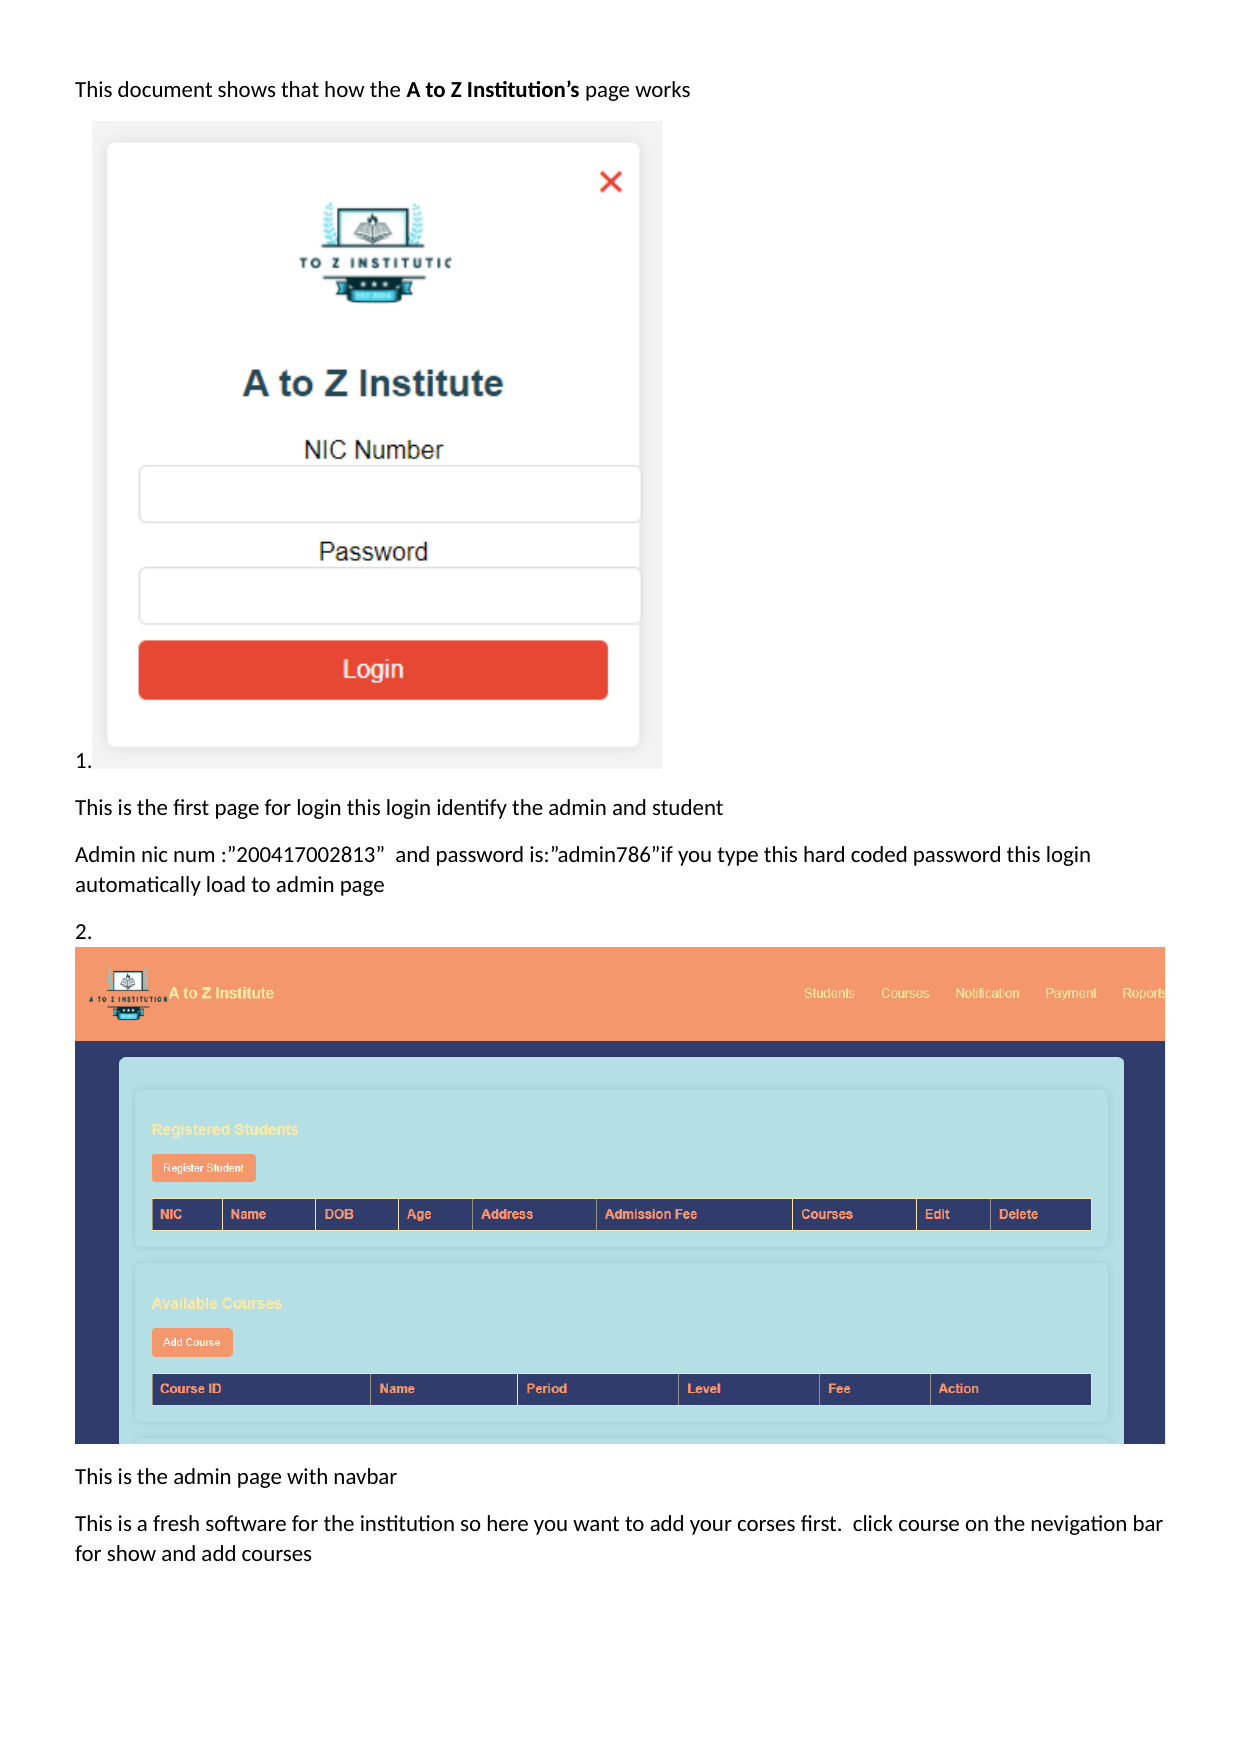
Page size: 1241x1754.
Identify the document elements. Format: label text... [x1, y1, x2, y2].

picture [92, 121, 663, 769]
text This document shows that how the A to Z Institution’s page works [75, 75, 1165, 103]
text 2. [75, 917, 1165, 947]
picture [75, 947, 1166, 1444]
text This is the admin page with navbar [75, 1462, 1165, 1490]
text This is the first page for login this login identify the admin and student [75, 793, 1165, 821]
text Admin nic num :”200417002813” and password is:”admin786”if you type this hard coded password this login automatically load to admin page [75, 840, 1165, 898]
text This is a fresh software for the institution so here you want to add your corses first. click course on the nevigation bar for show and add courses [75, 1509, 1165, 1567]
